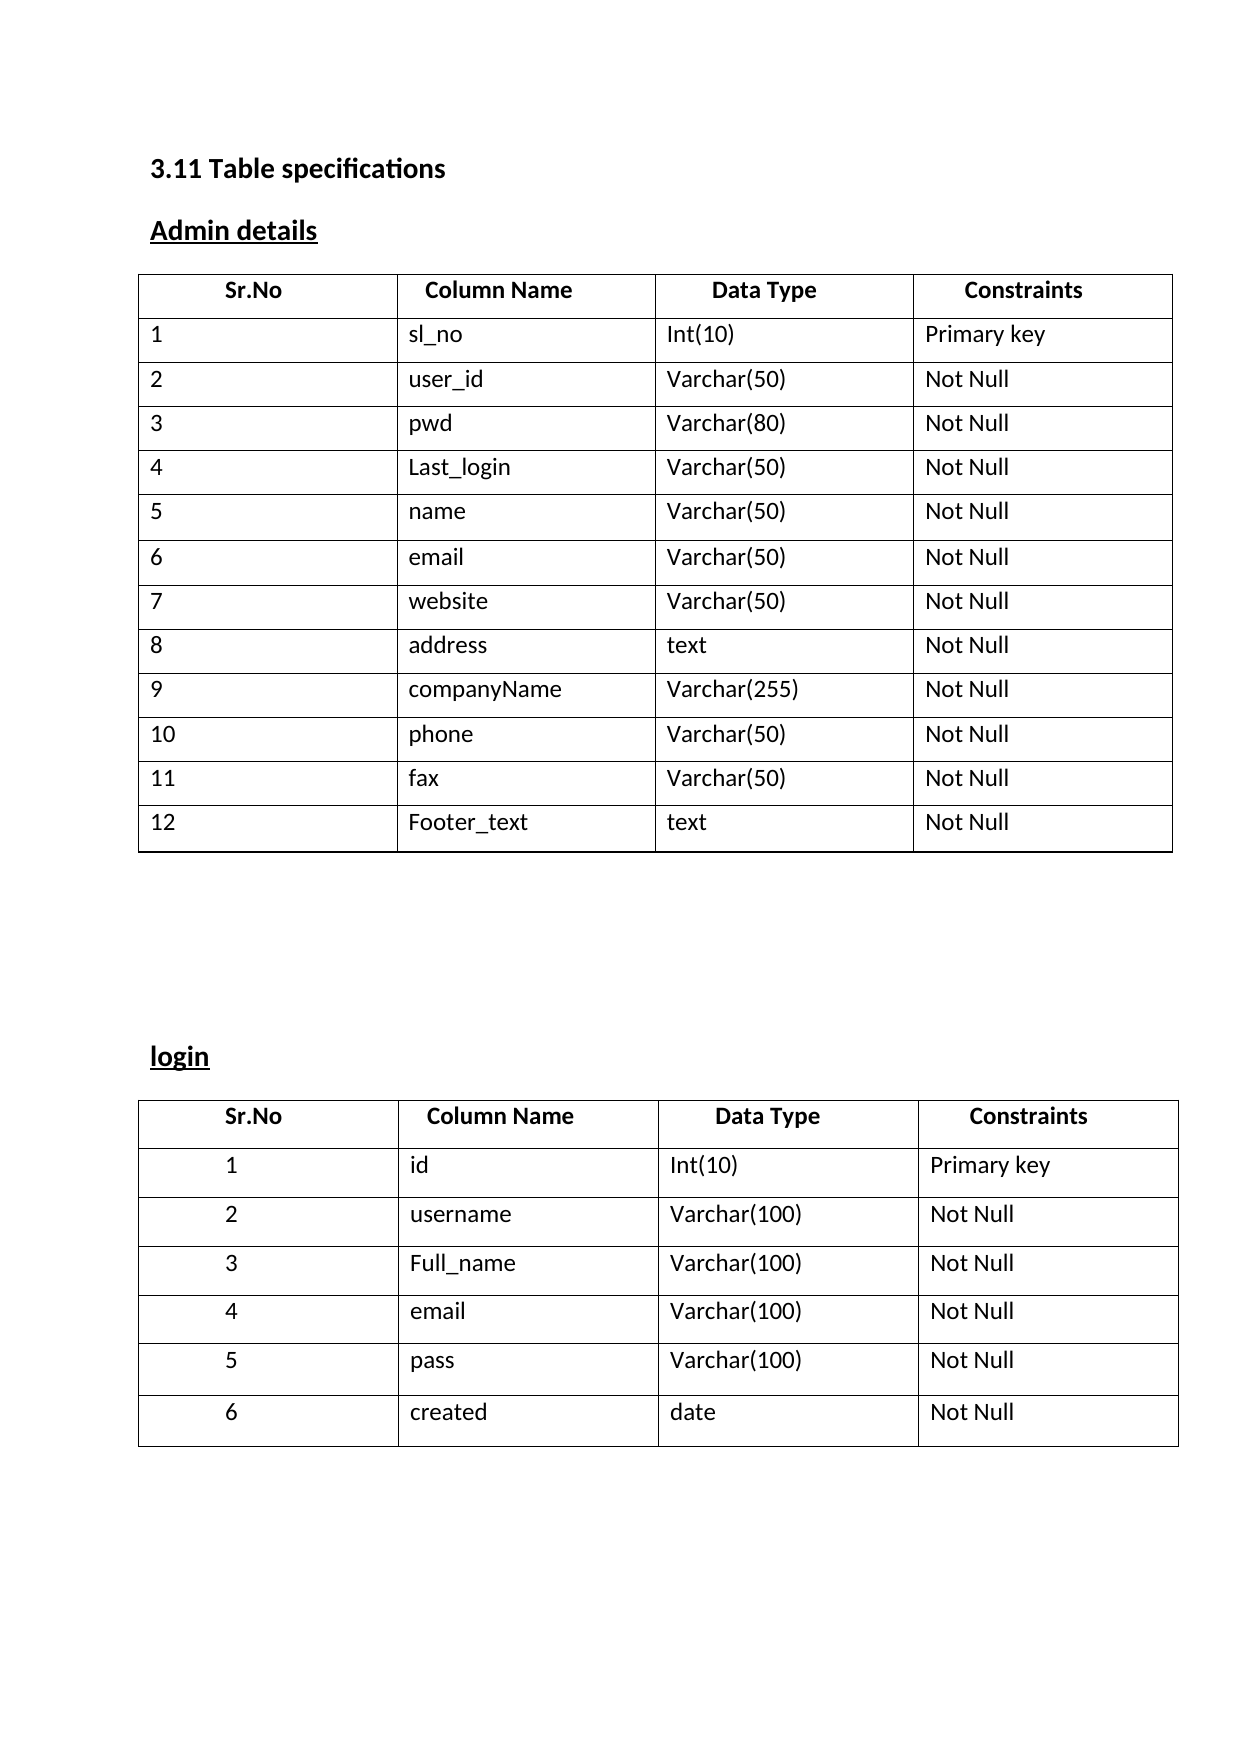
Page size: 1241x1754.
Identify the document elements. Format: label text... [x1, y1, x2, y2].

table_cell Full_name [399, 1247, 658, 1294]
table_cell 3 [139, 407, 397, 450]
table_cell 2 [139, 1198, 398, 1246]
table_header Data Type [659, 1101, 918, 1148]
table_cell 1 [139, 319, 397, 362]
table_cell Not Null [914, 718, 1172, 761]
table_cell Varchar(50) [656, 718, 913, 761]
table_cell id [399, 1149, 658, 1197]
table_cell Not Null [919, 1247, 1178, 1294]
table_cell pass [399, 1344, 658, 1394]
table_cell Varchar(50) [656, 495, 913, 540]
table_header Sr.No [139, 275, 397, 318]
table_cell Not Null [919, 1396, 1178, 1446]
table_cell Not Null [914, 541, 1172, 584]
text Admin details [150, 212, 1090, 247]
table_cell Varchar(50) [656, 762, 913, 805]
table_cell Not Null [914, 407, 1172, 450]
table_header Column Name [398, 275, 655, 318]
table_cell Varchar(100) [659, 1296, 918, 1343]
table_cell 10 [139, 718, 397, 761]
table_cell Footer_text [398, 806, 655, 851]
table_cell 6 [139, 541, 397, 584]
table_cell 8 [139, 630, 397, 673]
table_cell Last_login [398, 451, 655, 494]
table_cell Not Null [914, 586, 1172, 628]
table_cell Varchar(50) [656, 451, 913, 494]
table_header Data Type [656, 275, 913, 318]
table_cell companyName [398, 674, 655, 717]
table_cell 9 [139, 674, 397, 717]
table_cell Varchar(80) [656, 407, 913, 450]
table_cell phone [398, 718, 655, 761]
table_cell Not Null [914, 806, 1172, 851]
table_cell 2 [139, 363, 397, 406]
table_cell Varchar(50) [656, 586, 913, 628]
table_cell user_id [398, 363, 655, 406]
table_cell name [398, 495, 655, 540]
table_cell Not Null [919, 1198, 1178, 1246]
table_cell Primary key [919, 1149, 1178, 1197]
table_cell Not Null [914, 495, 1172, 540]
text login [150, 1038, 1090, 1073]
table_cell Int(10) [659, 1149, 918, 1197]
text 3.11 Table specifications [150, 150, 1090, 186]
table_cell Varchar(50) [656, 363, 913, 406]
table_cell fax [398, 762, 655, 805]
table_cell 4 [139, 1296, 398, 1343]
table_cell 11 [139, 762, 397, 805]
table_cell 7 [139, 586, 397, 628]
table_cell 4 [139, 451, 397, 494]
table_cell text [656, 630, 913, 673]
table_cell 1 [139, 1149, 398, 1197]
table_cell sl_no [398, 319, 655, 362]
table_cell Not Null [919, 1344, 1178, 1394]
table_cell email [398, 541, 655, 584]
table_cell Not Null [914, 630, 1172, 673]
table_cell Primary key [914, 319, 1172, 362]
table_cell address [398, 630, 655, 673]
table_cell Varchar(100) [659, 1247, 918, 1294]
table_cell text [656, 806, 913, 851]
table_cell 3 [139, 1247, 398, 1294]
table_cell email [399, 1296, 658, 1343]
table_cell 5 [139, 495, 397, 540]
table_cell pwd [398, 407, 655, 450]
table_header Sr.No [139, 1101, 398, 1148]
table_cell 12 [139, 806, 397, 851]
table_cell 6 [139, 1396, 398, 1446]
table_header Constraints [919, 1101, 1178, 1148]
table_header Column Name [399, 1101, 658, 1148]
table_cell Varchar(100) [659, 1198, 918, 1246]
table_cell Varchar(255) [656, 674, 913, 717]
table_cell Not Null [914, 363, 1172, 406]
table_cell date [659, 1396, 918, 1446]
table_cell username [399, 1198, 658, 1246]
table_cell Not Null [914, 674, 1172, 717]
table_cell Not Null [914, 451, 1172, 494]
table_cell created [399, 1396, 658, 1446]
table_cell website [398, 586, 655, 628]
table_cell Not Null [919, 1296, 1178, 1343]
table_cell Varchar(50) [656, 541, 913, 584]
table_cell 5 [139, 1344, 398, 1394]
table_cell Not Null [914, 762, 1172, 805]
table_header Constraints [914, 275, 1172, 318]
table_cell Int(10) [656, 319, 913, 362]
table_cell Varchar(100) [659, 1344, 918, 1394]
